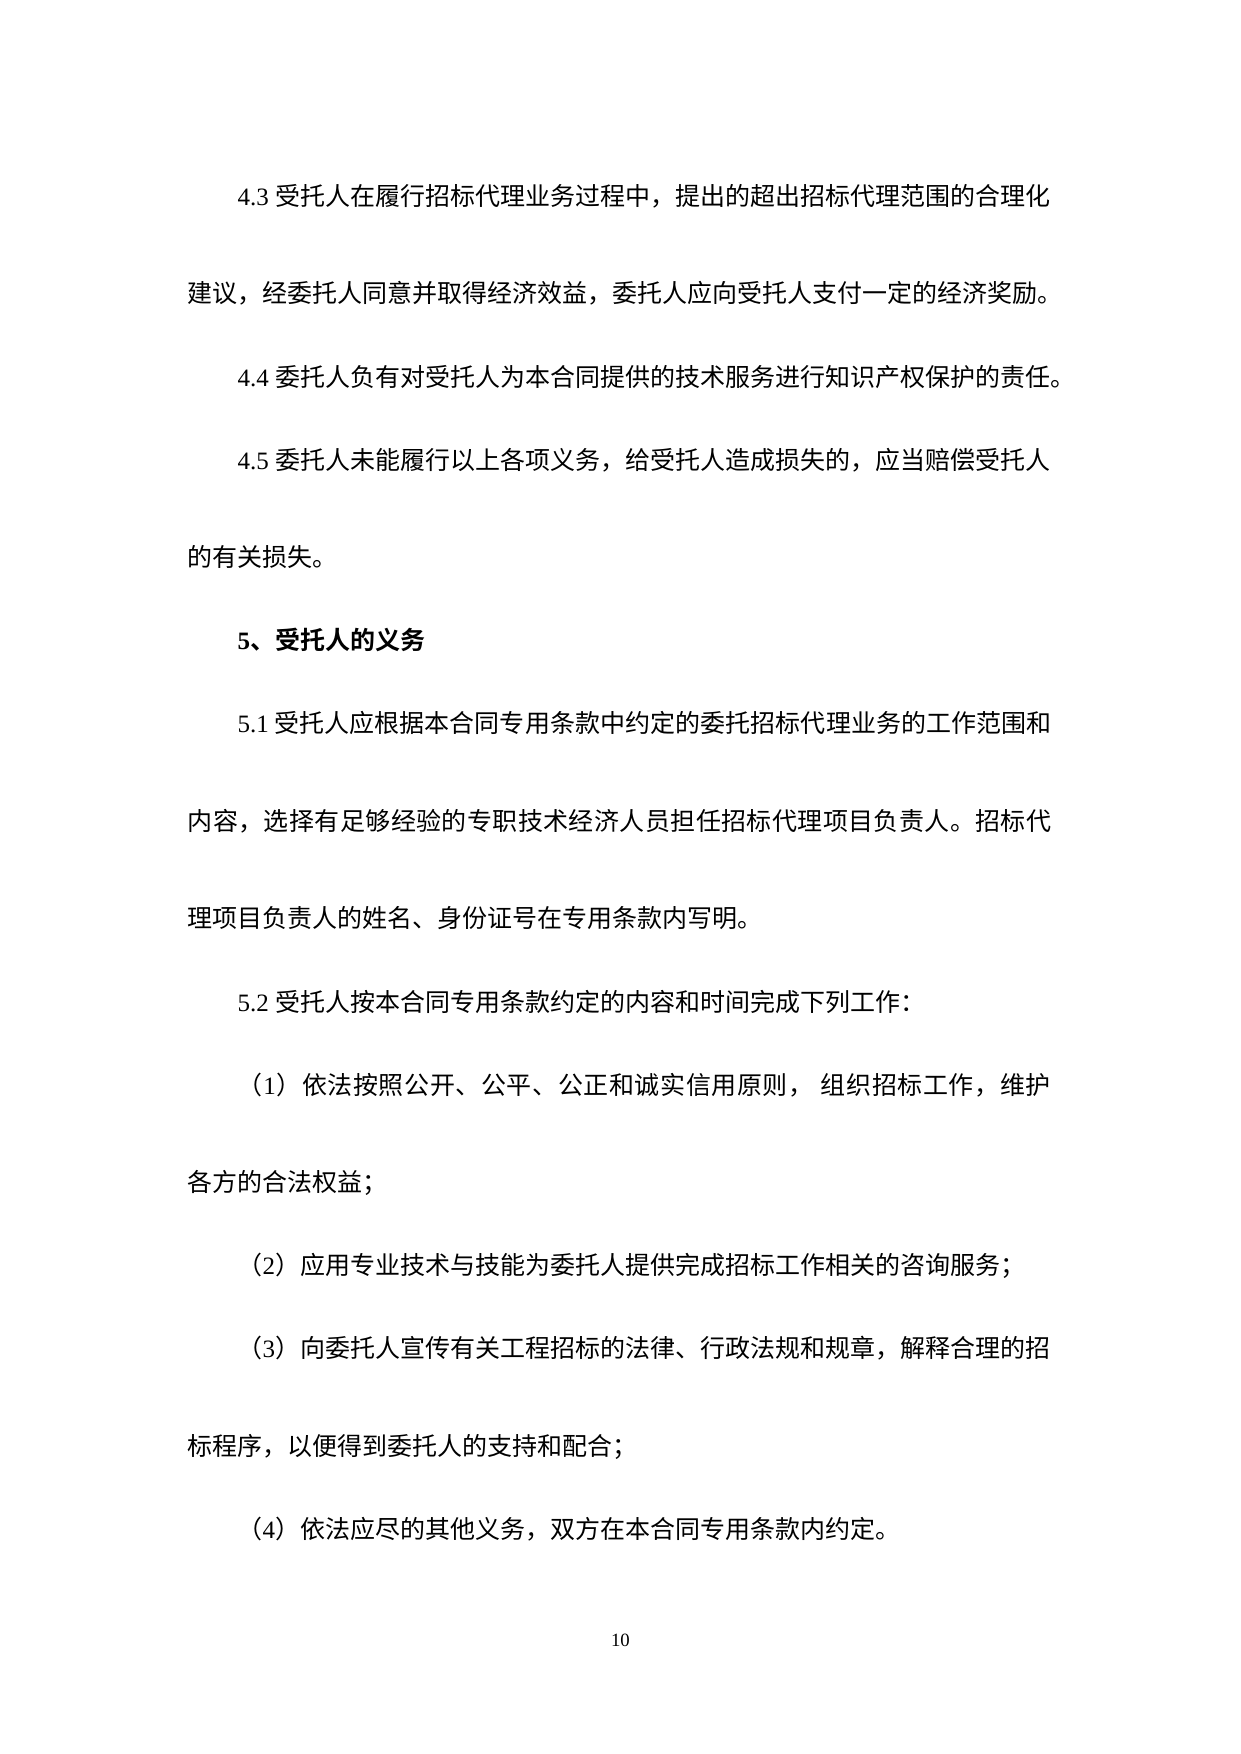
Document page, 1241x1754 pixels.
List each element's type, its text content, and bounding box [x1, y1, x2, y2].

text 4.3 受托人在履行招标代理业务过程中，提出的超出招标代理范围的合理化建议，经委托人同意并取得经济效益，委托人应向受托人支付一定的经济奖励。 [187, 162, 1053, 324]
text 4.4 委托人负有对受托人为本合同提供的技术服务进行知识产权保护的责任。 [187, 343, 1053, 408]
text （2）应用专业技术与技能为委托人提供完成招标工作相关的咨询服务； [187, 1231, 1053, 1296]
text 5、受托人的义务 [187, 606, 1053, 671]
text 5.1受托人应根据本合同专用条款中约定的委托招标代理业务的工作范围和内容，选择有足够经验的专职技术经济人员担任招标代理项目负责人。招标代理项目负责人的姓名、身份证号在专用条款内写明。 [187, 689, 1053, 949]
text 4.5 委托人未能履行以上各项义务，给受托人造成损失的，应当赔偿受托人的有关损失。 [187, 426, 1053, 588]
text 5.2 受托人按本合同专用条款约定的内容和时间完成下列工作： [187, 968, 1053, 1033]
text （4）依法应尽的其他义务，双方在本合同专用条款内约定。 [187, 1495, 1053, 1560]
text （1）依法按照公开、公平、公正和诚实信用原则， 组织招标工作，维护各方的合法权益； [187, 1051, 1053, 1213]
text （3）向委托人宣传有关工程招标的法律、行政法规和规章，解释合理的招标程序，以便得到委托人的支持和配合； [187, 1314, 1053, 1477]
